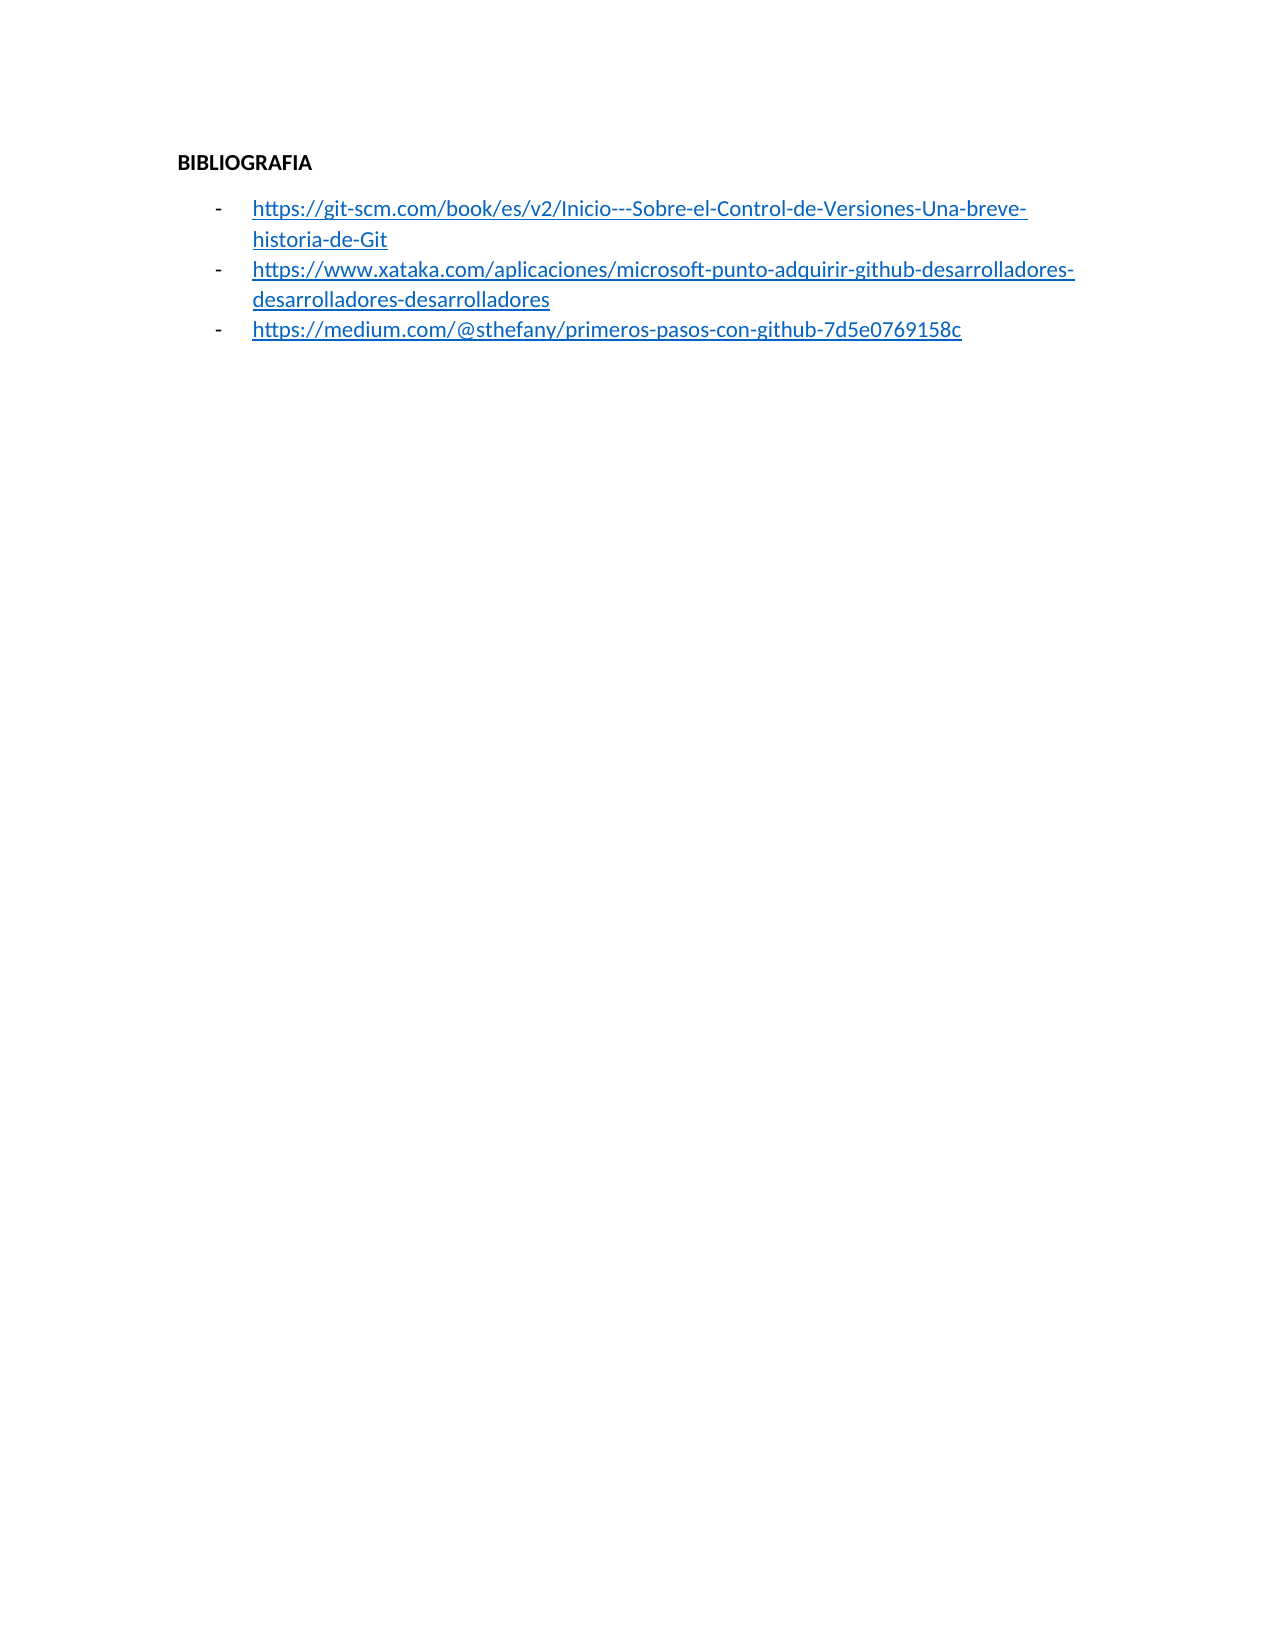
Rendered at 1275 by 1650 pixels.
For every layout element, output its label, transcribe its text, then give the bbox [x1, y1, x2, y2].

list https://git-scm.com/book/es/v2/Inicio---Sobre-el-Control-de-Versiones-Una-breve-historia-de-Git [215, 194, 1098, 253]
text BIBLIOGRAFIA [177, 148, 1098, 176]
list https://medium.com/@sthefany/primeros-pasos-con-github-7d5e0769158c [215, 315, 1098, 343]
list https://www.xataka.com/aplicaciones/microsoft-punto-adquirir-github-desarrolladores-desarrolladores-desarrolladores [215, 255, 1098, 313]
